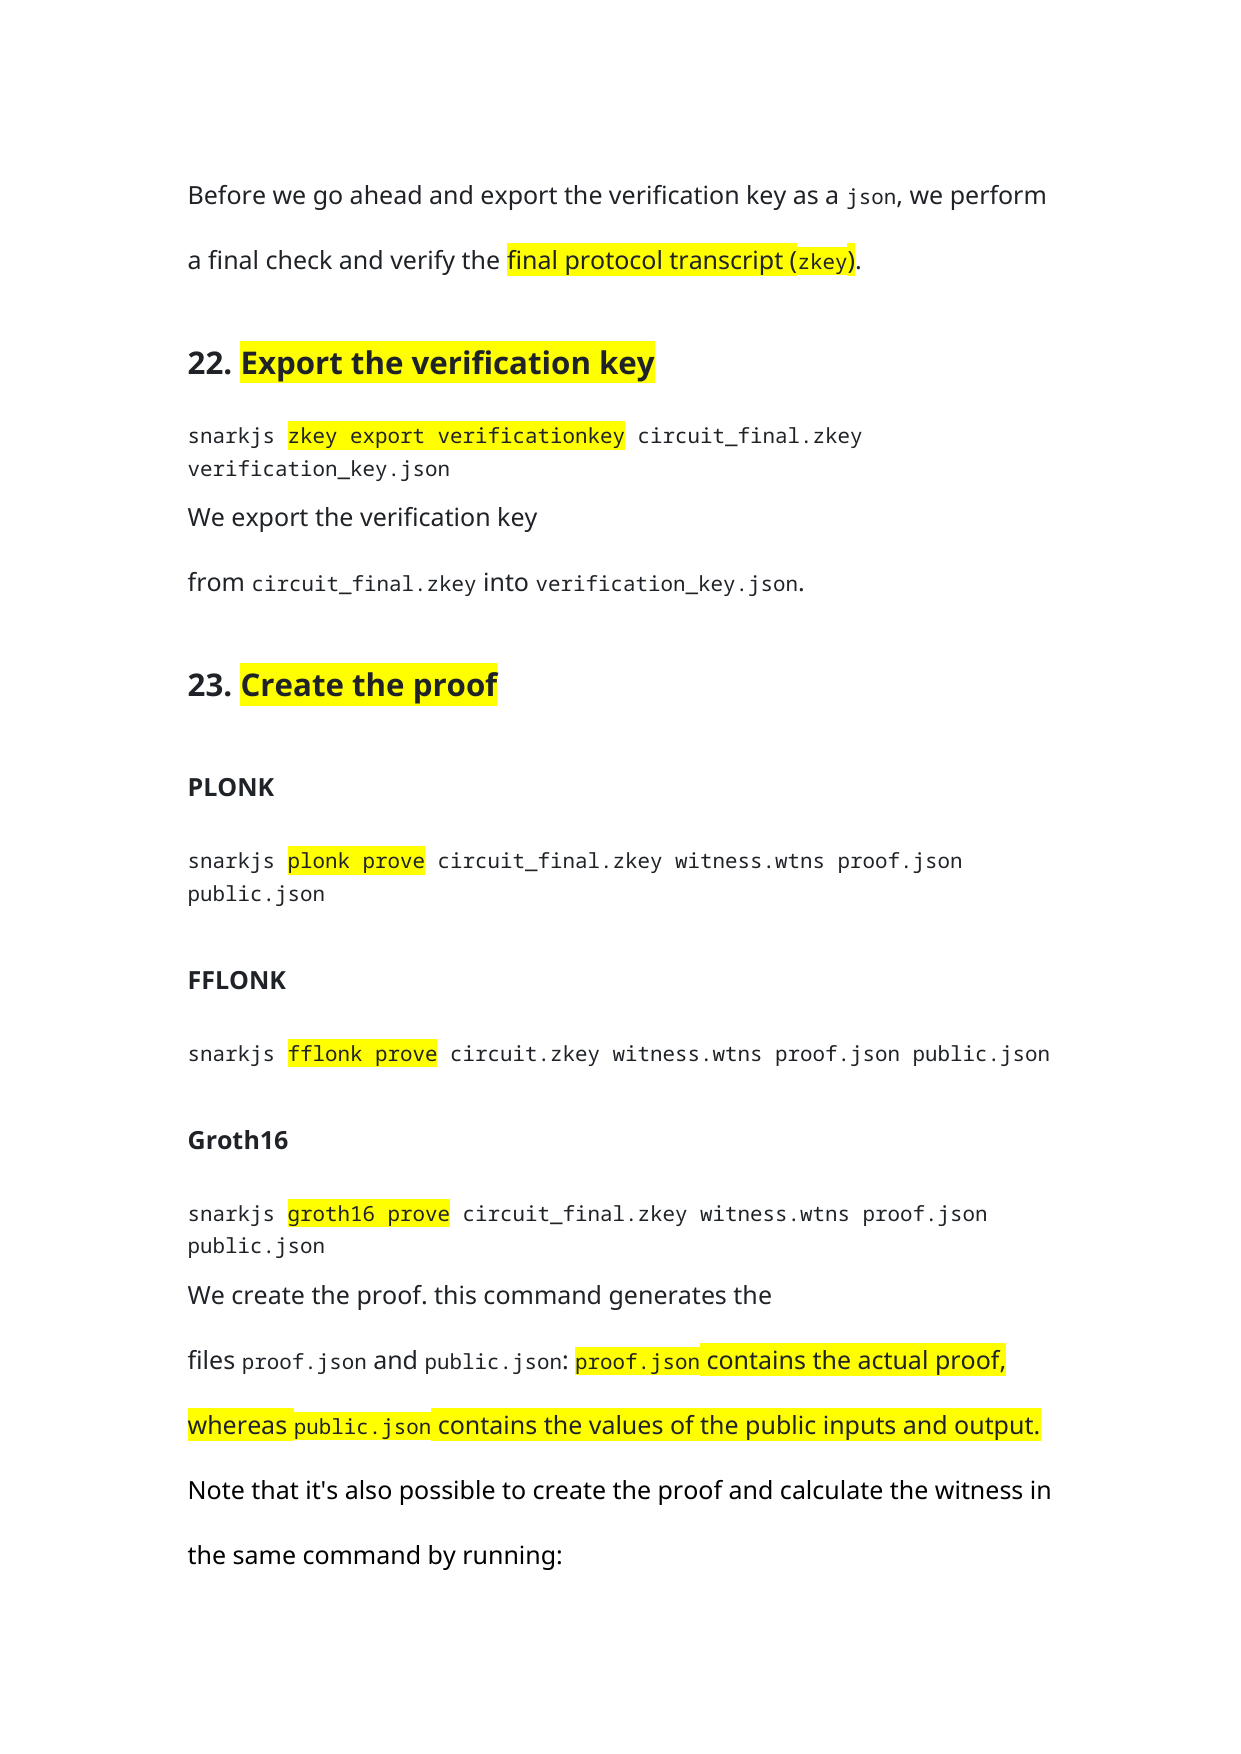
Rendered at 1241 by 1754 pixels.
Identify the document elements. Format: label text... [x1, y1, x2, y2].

text PLONK [187, 754, 1053, 819]
text 22. Export the verification key [187, 329, 1053, 394]
text snarkjs plonk prove circuit_final.zkey witness.wtns proof.json public.json [187, 844, 1053, 909]
text We export the verification key from circuit_final.zkey into verification_key.json. [187, 484, 1053, 614]
text FFLONK [187, 947, 1053, 1012]
text snarkjs zkey export verificationkey circuit_final.zkey verification_key.json [187, 419, 1053, 484]
text We create the proof. this command generates the files proof.json and public.json: proof.json contains the actual proof, whereas public.json contains the values of the public inputs and output. [187, 1262, 1053, 1457]
text snarkjs fflonk prove circuit.zkey witness.wtns proof.json public.json [187, 1037, 1053, 1069]
text Groth16 [187, 1107, 1053, 1172]
text Before we go ahead and export the verification key as a json, we perform a final check and verify the final protocol transcript (zkey). [187, 162, 1053, 292]
text snarkjs groth16 prove circuit_final.zkey witness.wtns proof.json public.json [187, 1197, 1053, 1262]
text 23. Create the proof [187, 652, 1053, 717]
text Note that it's also possible to create the proof and calculate the witness in the same command by running: [187, 1457, 1053, 1587]
